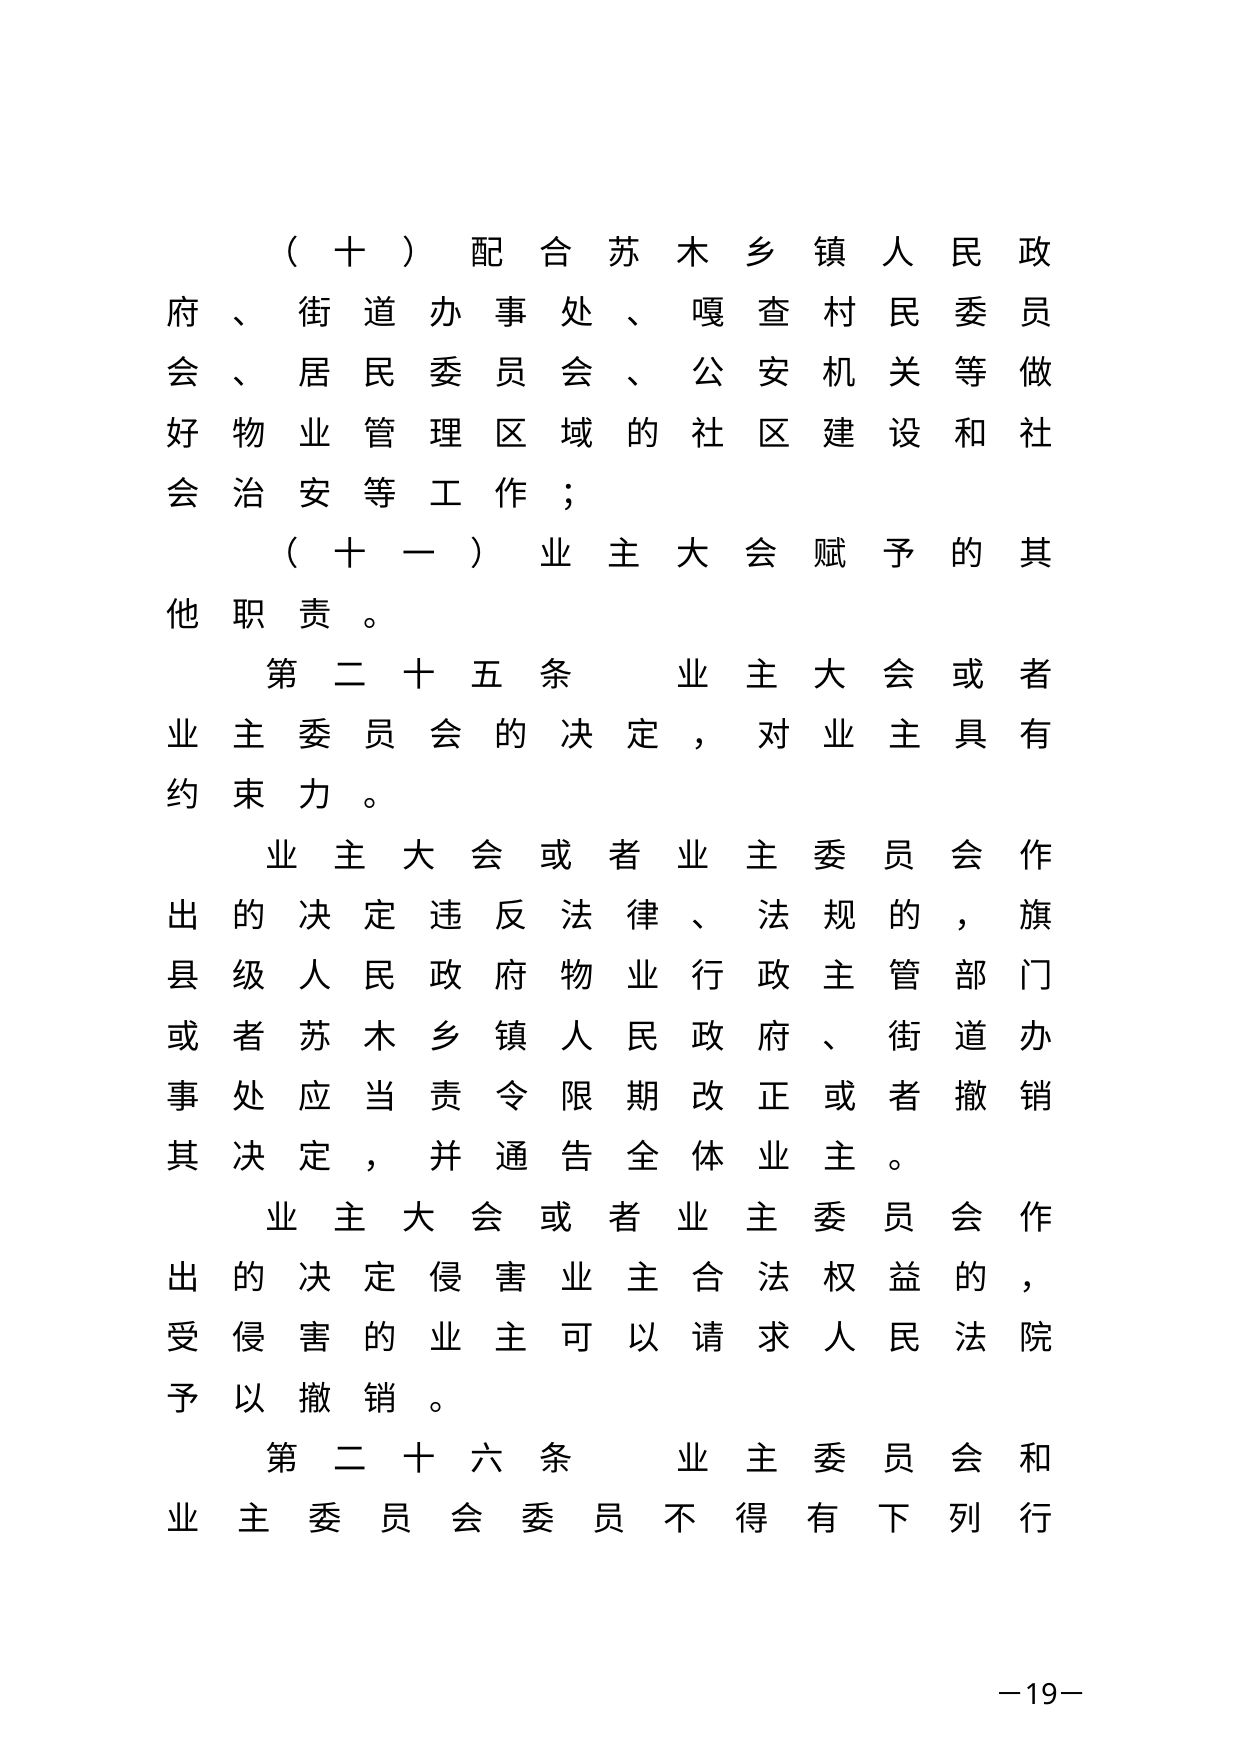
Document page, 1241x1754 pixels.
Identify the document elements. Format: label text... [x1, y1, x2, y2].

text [167, 1426, 1085, 1546]
text 第二十五条 业主大会或者业主委员会的决定，对业主具有约束力。 [167, 642, 1085, 822]
text 业主大会或者业主委员会作出的决定违反法律、法规的，旗县级人民政府物业行政主管部门或者苏木乡镇人民政府、街道办事处应当责令限期改正或者撤销其决定，并通告全体业主。 [167, 822, 1085, 1184]
text （十）配合苏木乡镇人民政府、街道办事处、嘎查村民委员会、居民委员会、公安机关等做好物业管理区域的社区建设和社会治安等工作； [167, 219, 1085, 521]
text 业主大会或者业主委员会作出的决定侵害业主合法权益的，受侵害的业主可以请求人民法院予以撤销。 [167, 1184, 1085, 1426]
text （十一）业主大会赋予的其他职责。 [167, 521, 1085, 642]
